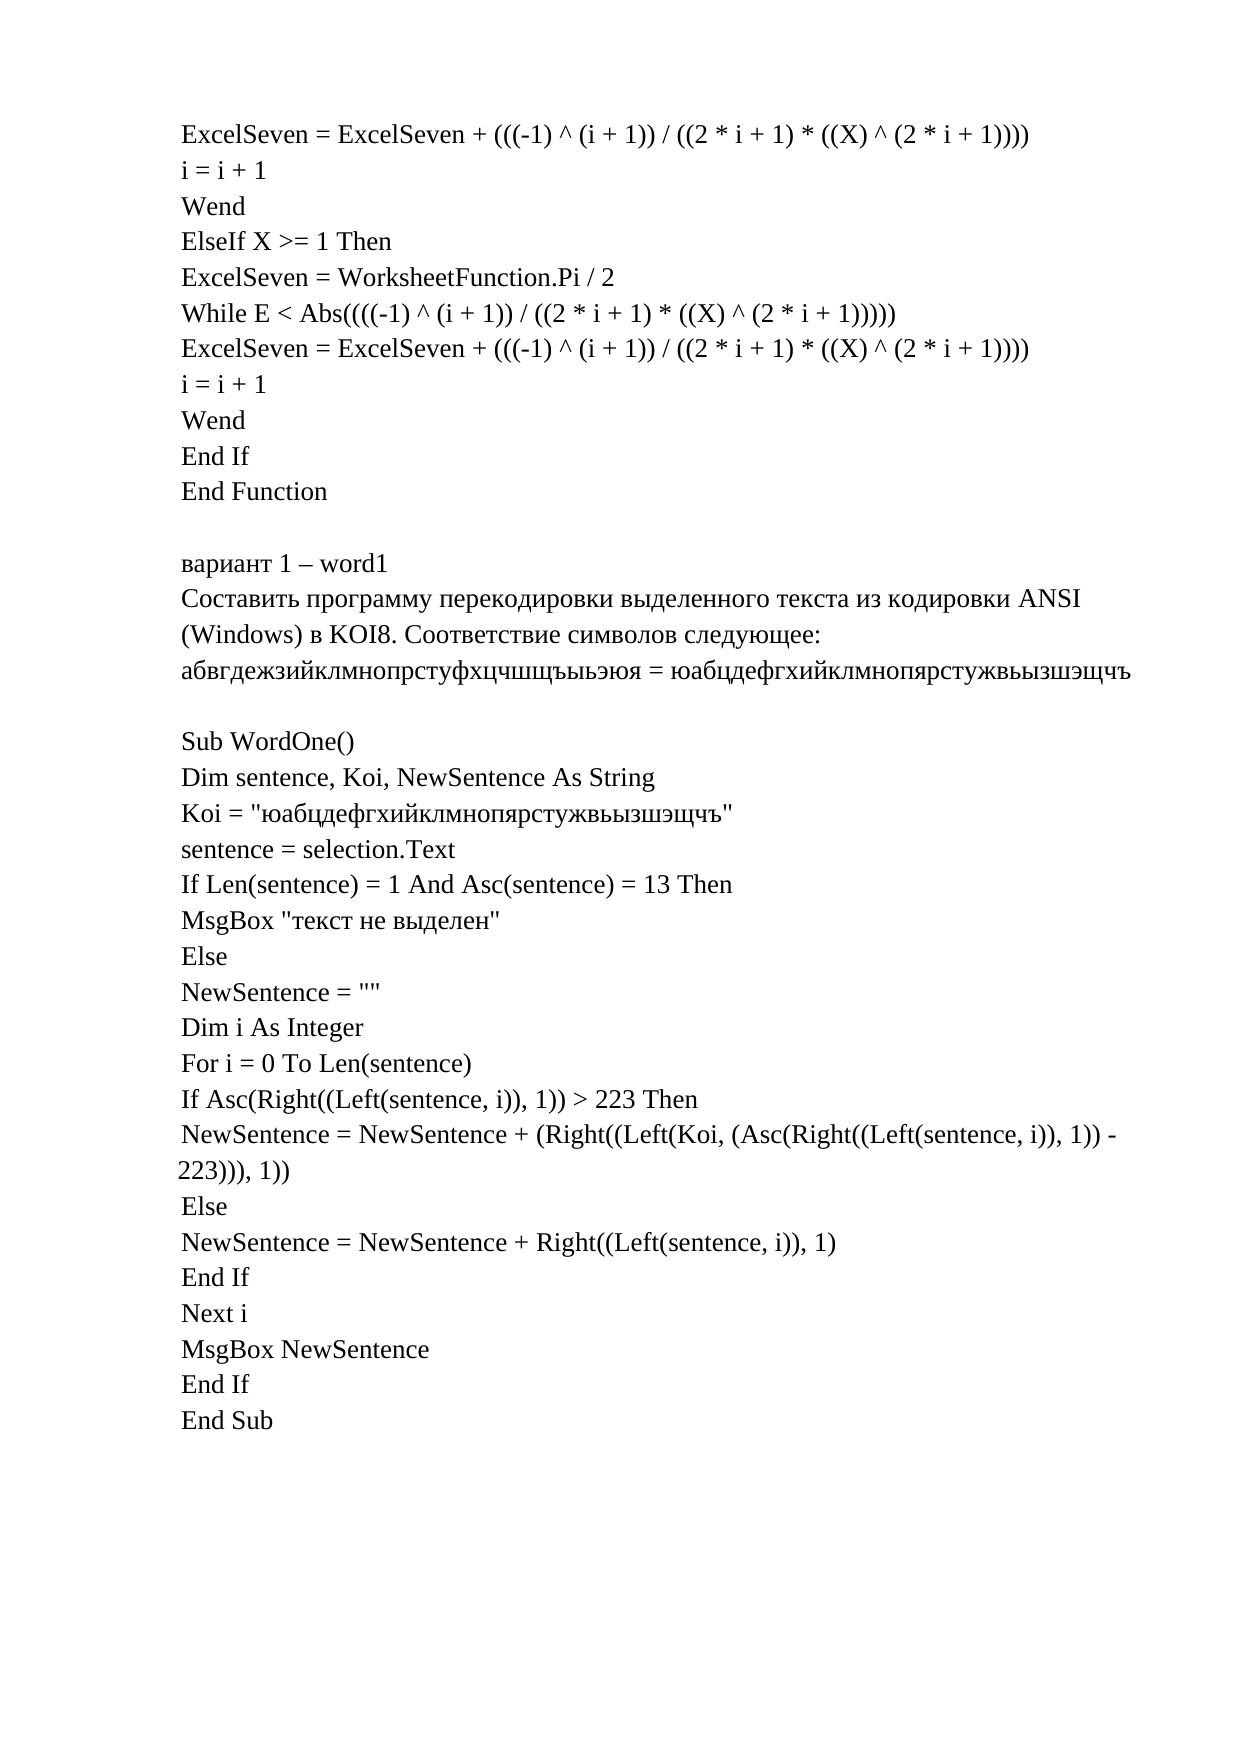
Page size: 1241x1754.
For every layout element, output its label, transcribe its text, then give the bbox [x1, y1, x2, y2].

text NewSentence = NewSentence + (Right((Left(Koi, (Asc(Right((Left(sentence, i)), 1)) - 223))), 1)) [177, 1118, 1152, 1185]
text End If [177, 1261, 1152, 1293]
text вариант 1 – word1 [177, 547, 1152, 578]
text Sub WordOne() [177, 726, 1152, 757]
text Next i [177, 1297, 1152, 1328]
text sentence = selection.Text [177, 833, 1152, 864]
text Составить программу перекодировки выделенного текста из кодировки ANSI [177, 583, 1152, 614]
text i = i + 1 [177, 368, 1152, 399]
text End If [177, 440, 1152, 471]
text While E < Abs((((-1) ^ (i + 1)) / ((2 * i + 1) * ((X) ^ (2 * i + 1))))) [177, 297, 1152, 328]
text Else [177, 940, 1152, 971]
text ExcelSeven = ExcelSeven + (((-1) ^ (i + 1)) / ((2 * i + 1) * ((X) ^ (2 * i + 1)))) [177, 332, 1152, 364]
text (Windows) в KOI8. Соответствие символов следующее: [177, 618, 1152, 649]
text MsgBox NewSentence [177, 1333, 1152, 1364]
text Wend [177, 189, 1152, 221]
text End Function [177, 475, 1152, 507]
text MsgBox "текст не выделен" [177, 904, 1152, 935]
text End Sub [177, 1404, 1152, 1436]
text End If [177, 1369, 1152, 1400]
text i = i + 1 [177, 154, 1152, 185]
text Dim i As Integer [177, 1011, 1152, 1042]
text If Len(sentence) = 1 And Asc(sentence) = 13 Then [177, 868, 1152, 899]
text For i = 0 To Len(sentence) [177, 1047, 1152, 1078]
text Wend [177, 404, 1152, 435]
text абвгдежзийклмнопрстуфхцчшщъыьэюя = юабцдефгхийклмнопярстужвьызшэщчъ [177, 654, 1152, 685]
text ExcelSeven = ExcelSeven + (((-1) ^ (i + 1)) / ((2 * i + 1) * ((X) ^ (2 * i + 1)))) [177, 118, 1152, 149]
text Koi = "юабцдефгхийклмнопярстужвьызшэщчъ" [177, 797, 1152, 828]
text ExcelSeven = WorksheetFunction.Pi / 2 [177, 261, 1152, 292]
text NewSentence = NewSentence + Right((Left(sentence, i)), 1) [177, 1226, 1152, 1257]
text Dim sentence, Koi, NewSentence As String [177, 761, 1152, 792]
text ElseIf X >= 1 Then [177, 225, 1152, 256]
text If Asc(Right((Left(sentence, i)), 1)) > 223 Then [177, 1083, 1152, 1114]
text Else [177, 1190, 1152, 1221]
text NewSentence = "" [177, 976, 1152, 1007]
